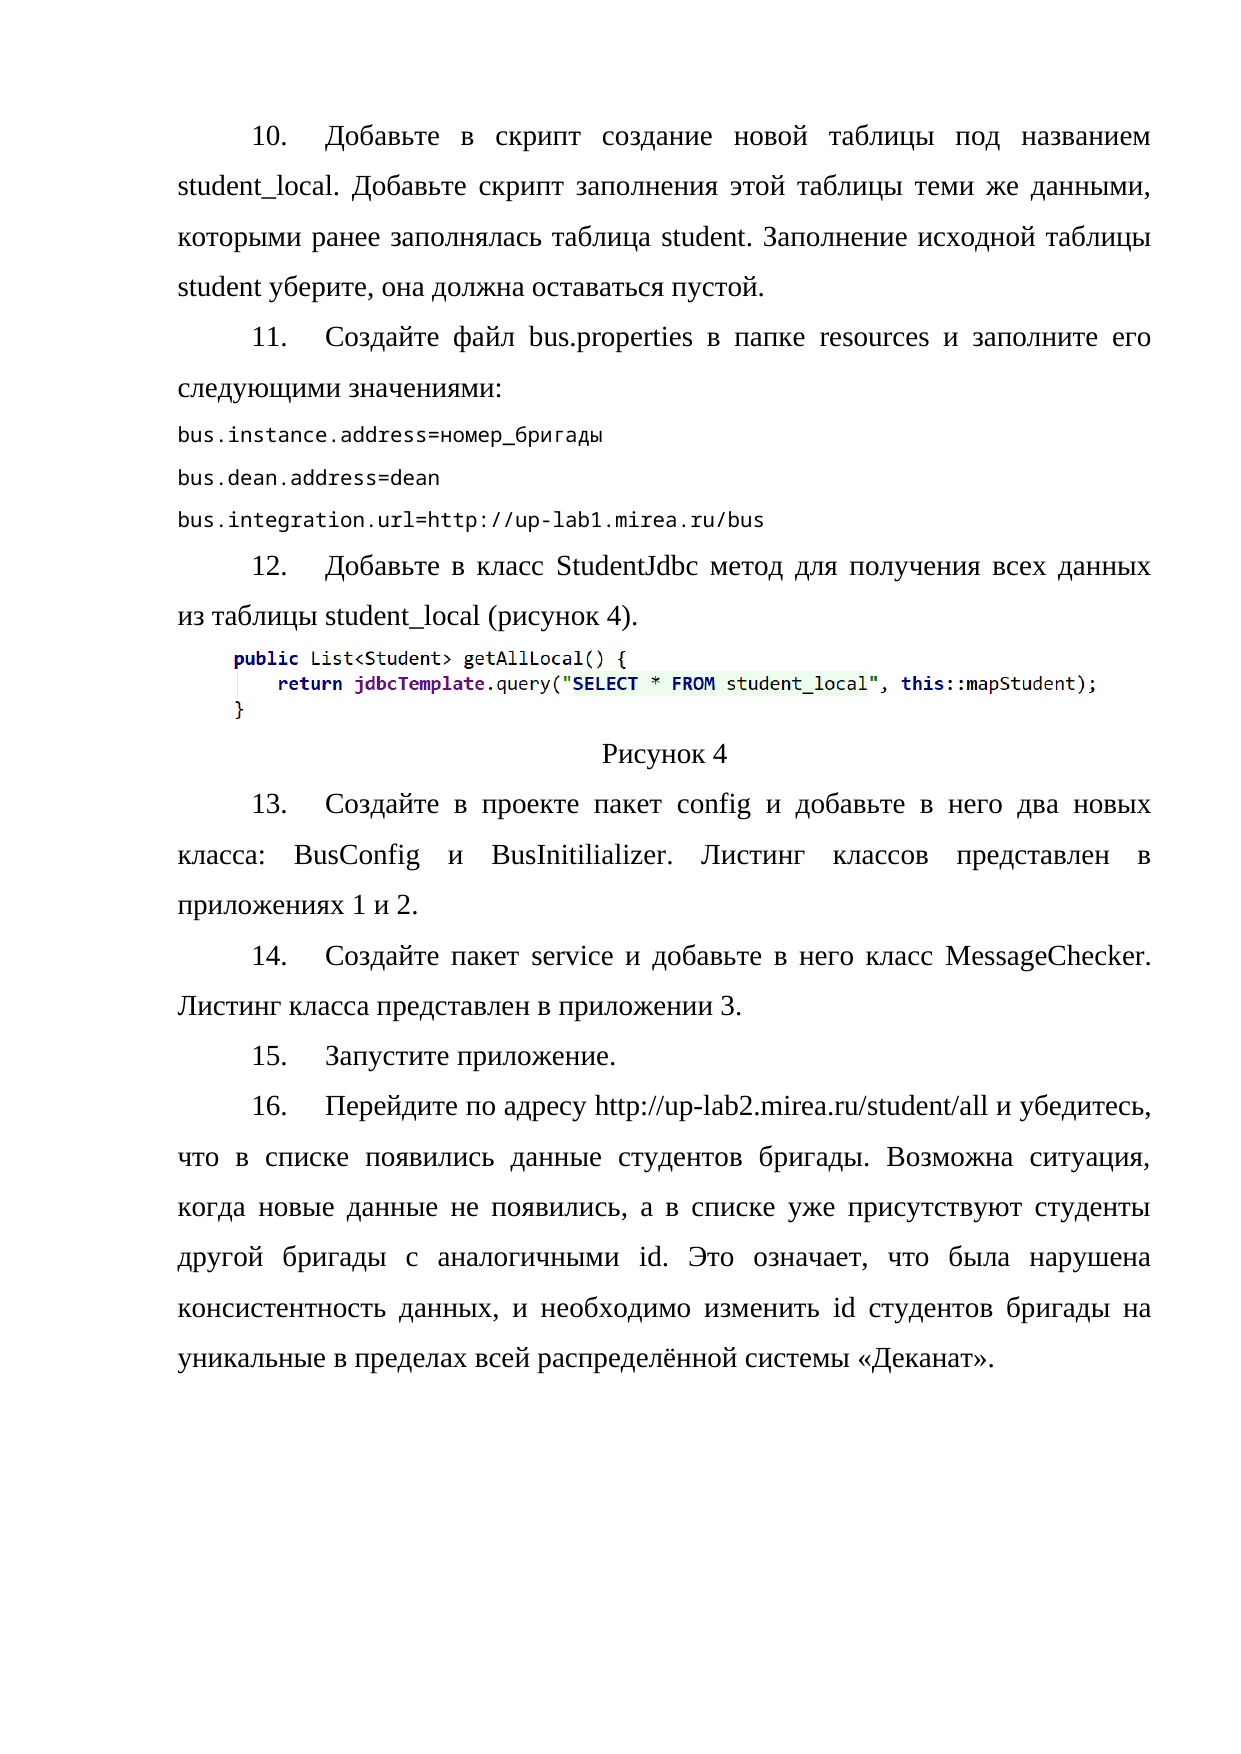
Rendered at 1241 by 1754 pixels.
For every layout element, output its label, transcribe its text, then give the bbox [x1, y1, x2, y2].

list Создайте в проекте пакет config и добавьте в него два новых класса: BusConfig и BusInitilializer. Листинг классов представлен в приложениях 1 и 2. [177, 787, 1152, 921]
list Добавьте в скрипт создание новой таблицы под названием student_local. Добавьте скрипт заполнения этой таблицы теми же данными, которыми ранее заполнялась таблица student. Заполнение исходной таблицы student уберите, она должна оставаться пустой. [177, 118, 1152, 303]
text Рисунок 4 [177, 736, 1152, 770]
list Запустите приложение. [177, 1038, 1152, 1072]
list Создайте файл bus.properties в папке resources и заполните его следующими значениями: [177, 319, 1152, 403]
picture [230, 648, 1099, 722]
list Добавьте в класс StudentJdbc метод для получения всех данных из таблицы student_local (рисунок 4). [177, 548, 1152, 632]
list Создайте пакет service и добавьте в него класс MessageChecker. Листинг класса представлен в приложении 3. [177, 938, 1152, 1021]
list Перейдите по адресу http://up-lab2.mirea.ru/student/all и убедитесь, что в списке появились данные студентов бригады. Возможна ситуация, когда новые данные не появились, а в списке уже присутствуют студенты другой бригады с аналогичными id. Это означает, что была нарушена консистентность данных, и необходимо изменить id студентов бригады на уникальные в пределах всей распределённой системы «Деканат». [177, 1088, 1152, 1374]
text bus.instance.address=номер_бригады bus.dean.address=dean bus.integration.url=http://up-lab1.mirea.ru/bus [177, 420, 1152, 534]
